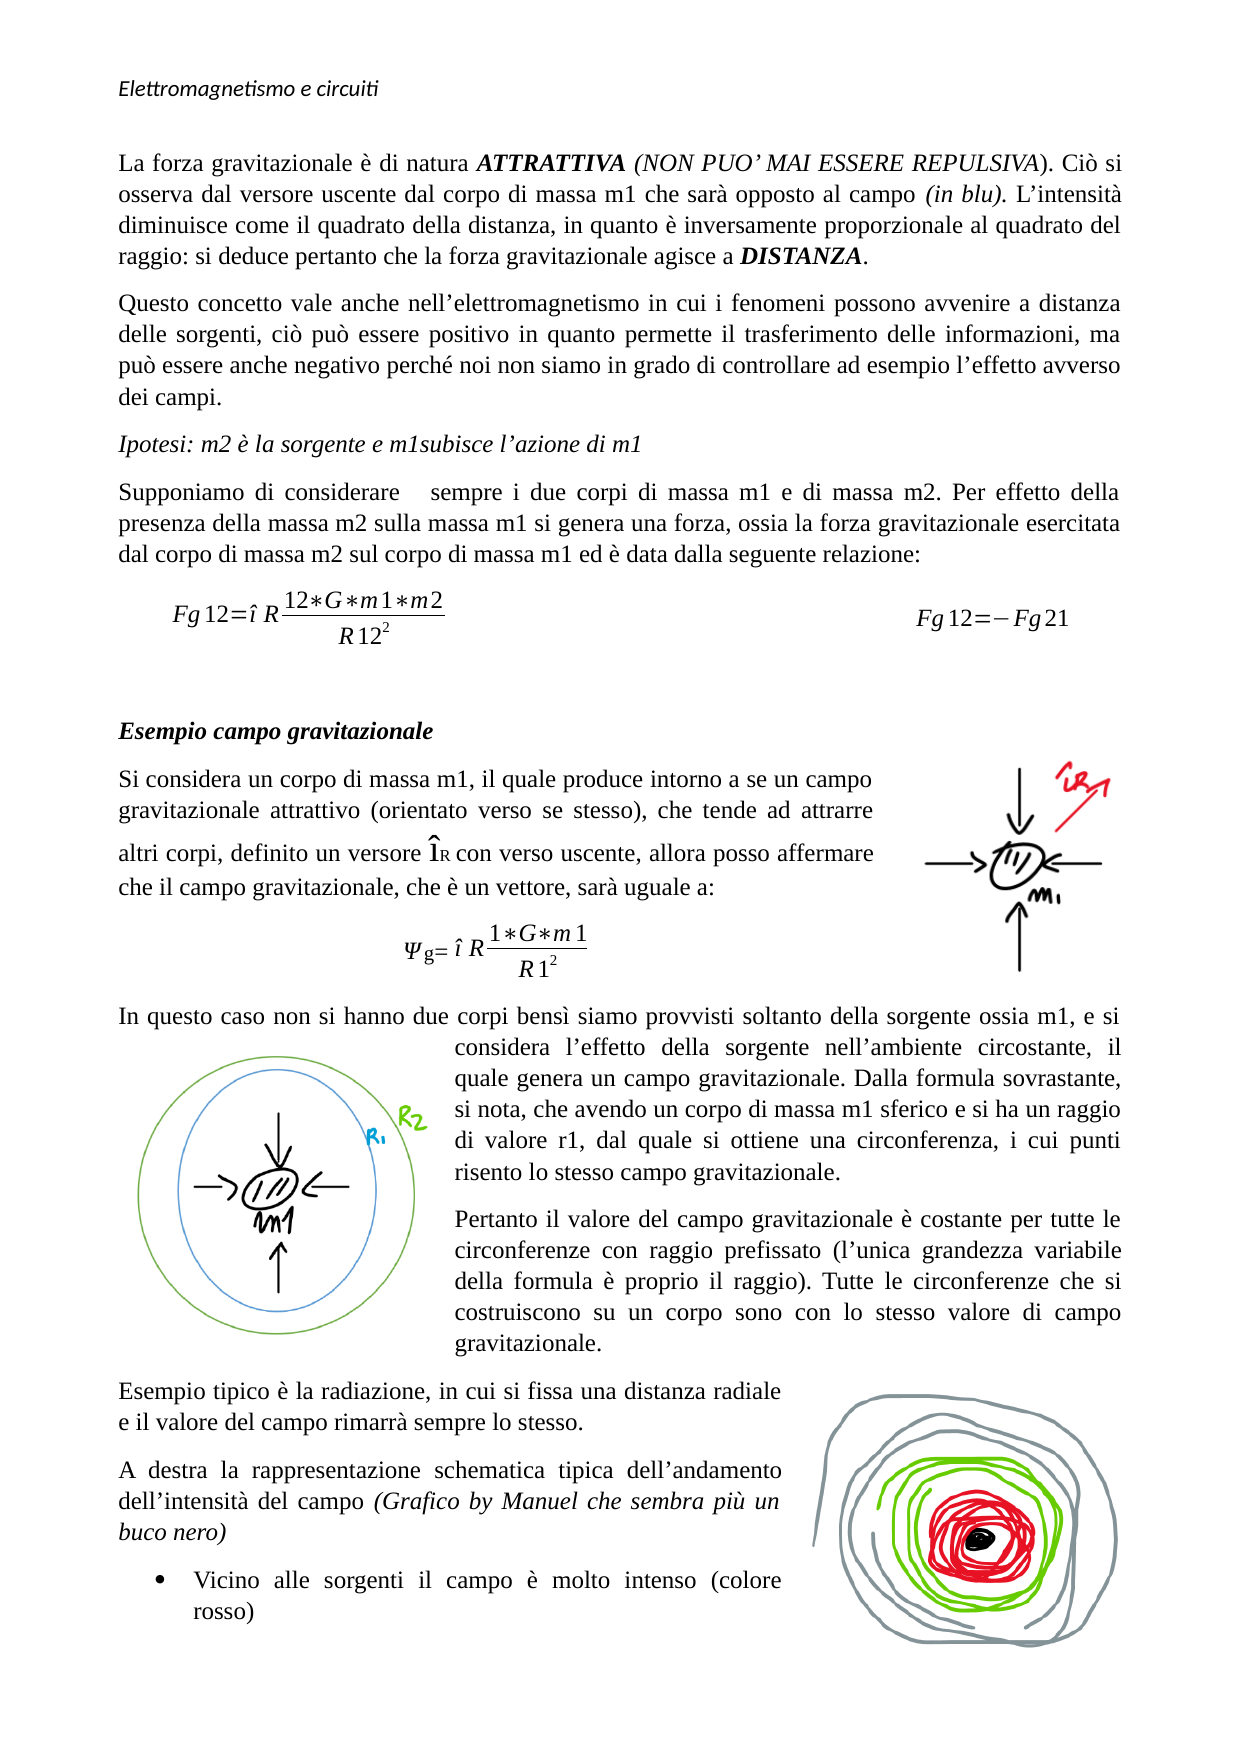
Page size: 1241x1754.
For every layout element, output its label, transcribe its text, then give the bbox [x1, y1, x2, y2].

text Questo concetto vale anche nell’elettromagnetismo in cui i fenomeni possono avvenire a distanza delle sorgenti, ciò può essere positivo in quanto permette il trasferimento delle informazioni, ma può essere anche negativo perché noi non siamo in grado di controllare ad esempio l’effetto avverso dei campi. [118, 288, 1122, 410]
text La forza gravitazionale è di natura ATTRATTIVA (NON PUO’ MAI ESSERE REPULSIVA). Ciò si osserva dal versore uscente dal corpo di massa m1 che sarà opposto al campo (in blu). L’intensità diminuisce come il quadrato della distanza, in quanto è inversamente proporzionale al quadrato del raggio: si deduce pertanto che la forza gravitazionale agisce a DISTANZA. [118, 148, 1122, 269]
text In questo caso non si hanno due corpi bensì siamo provvisti soltanto della sorgente ossia m1, e si considera l’effetto della sorgente nell’ambiente circostante, il quale genera un campo gravitazionale. Dalla formula sovrastante, si nota, che avendo un corpo di massa m1 sferico e si ha un raggio di valore r1, dal quale si ottiene una circonferenza, i cui punti risento lo stesso campo gravitazionale. [118, 1001, 1122, 1185]
text Supponiamo di considerare sempre i due corpi di massa m1 e di massa m2. Per effetto della presenza della massa m2 sulla massa m1 si genera una forza, ossia la forza gravitazionale esercitata dal corpo di massa m2 sul corpo di massa m1 ed è data dalla seguente relazione: [118, 477, 1122, 568]
picture [118, 1043, 436, 1339]
text Si considera un corpo di massa m1, il quale produce intorno a se un campo gravitazionale attrattivo (orientato verso se stesso), che tende ad attrarre altri corpi, definito un versore îR con verso uscente, allora posso affermare che il campo gravitazionale, che è un vettore, sarà uguale a: [118, 764, 892, 901]
text g= [118, 920, 1122, 982]
text Pertanto il valore del campo gravitazionale è costante per tutte le circonferenze con raggio prefissato (l’unica grandezza variabile della formula è proprio il raggio). Tutte le circonferenze che si costruiscono su un corpo sono con lo stesso valore di campo gravitazionale. [118, 1204, 1122, 1357]
picture [801, 1373, 1123, 1658]
text Esempio tipico è la radiazione, in cui si fissa una distanza radiale e il valore del campo rimarrà sempre lo stesso. [118, 1376, 801, 1436]
text A destra la rappresentazione schematica tipica dell’andamento dell’intensità del campo (Grafico by Manuel che sembra più un buco nero) [118, 1455, 801, 1546]
text Esempio campo gravitazionale [118, 716, 1122, 745]
text Ipotesi: m2 è la sorgente e m1subisce l’azione di m1 [118, 429, 1122, 458]
list Vicino alle sorgenti il campo è molto intenso (colore rosso) [156, 1565, 801, 1624]
picture [892, 747, 1123, 977]
